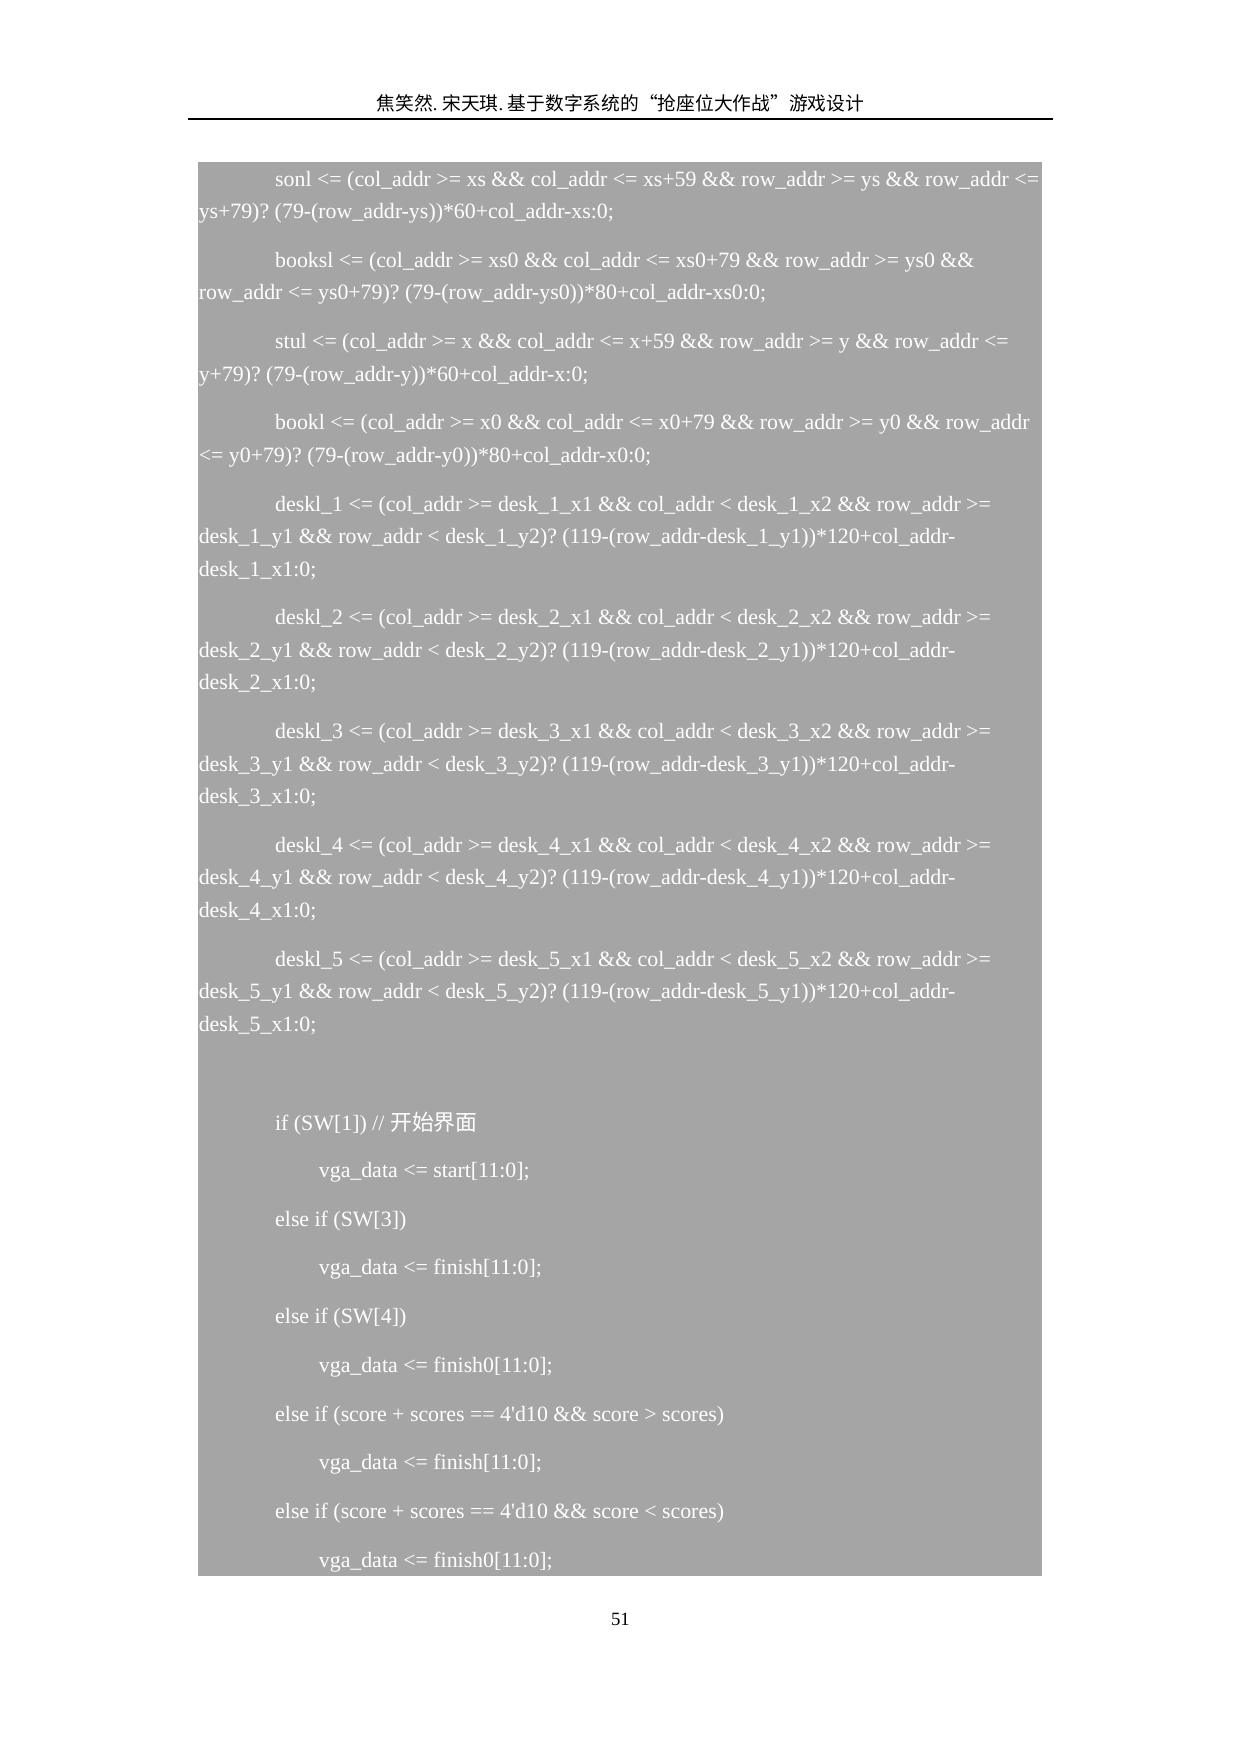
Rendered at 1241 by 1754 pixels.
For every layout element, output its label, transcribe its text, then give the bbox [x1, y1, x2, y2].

text vga_data <= start[11:0]; [198, 1153, 1042, 1186]
text vga_data <= finish0[11:0]; [198, 1543, 1042, 1576]
text deskl_5 <= (col_addr >= desk_5_x1 && col_addr < desk_5_x2 && row_addr >= desk_5_y1 && row_addr < desk_5_y2)? (119-(row_addr-desk_5_y1))*120+col_addr-desk_5_x1:0; [198, 942, 1042, 1039]
text vga_data <= finish[11:0]; [198, 1251, 1042, 1283]
text if (SW[1]) // 开始界面 [198, 1104, 1042, 1137]
text deskl_3 <= (col_addr >= desk_3_x1 && col_addr < desk_3_x2 && row_addr >= desk_3_y1 && row_addr < desk_3_y2)? (119-(row_addr-desk_3_y1))*120+col_addr-desk_3_x1:0; [198, 714, 1042, 812]
text sonl <= (col_addr >= xs && col_addr <= xs+59 && row_addr >= ys && row_addr <= ys+79)? (79-(row_addr-ys))*60+col_addr-xs:0; [198, 162, 1042, 227]
text bookl <= (col_addr >= x0 && col_addr <= x0+79 && row_addr >= y0 && row_addr <= y0+79)? (79-(row_addr-y0))*80+col_addr-x0:0; [198, 406, 1042, 471]
text else if (score + scores == 4'd10 && score > scores) [198, 1397, 1042, 1429]
text booksl <= (col_addr >= xs0 && col_addr <= xs0+79 && row_addr >= ys0 && row_addr <= ys0+79)? (79-(row_addr-ys0))*80+col_addr-xs0:0; [198, 243, 1042, 308]
text vga_data <= finish[11:0]; [198, 1446, 1042, 1478]
text else if (SW[4]) [198, 1299, 1042, 1332]
text deskl_2 <= (col_addr >= desk_2_x1 && col_addr < desk_2_x2 && row_addr >= desk_2_y1 && row_addr < desk_2_y2)? (119-(row_addr-desk_2_y1))*120+col_addr-desk_2_x1:0; [198, 601, 1042, 698]
text deskl_1 <= (col_addr >= desk_1_x1 && col_addr < desk_1_x2 && row_addr >= desk_1_y1 && row_addr < desk_1_y2)? (119-(row_addr-desk_1_y1))*120+col_addr-desk_1_x1:0; [198, 487, 1042, 584]
text else if (score + scores == 4'd10 && score < scores) [198, 1494, 1042, 1527]
text stul <= (col_addr >= x && col_addr <= x+59 && row_addr >= y && row_addr <= y+79)? (79-(row_addr-y))*60+col_addr-x:0; [198, 324, 1042, 389]
text else if (SW[3]) [198, 1202, 1042, 1234]
text vga_data <= finish0[11:0]; [198, 1348, 1042, 1381]
text deskl_4 <= (col_addr >= desk_4_x1 && col_addr < desk_4_x2 && row_addr >= desk_4_y1 && row_addr < desk_4_y2)? (119-(row_addr-desk_4_y1))*120+col_addr-desk_4_x1:0; [198, 828, 1042, 926]
